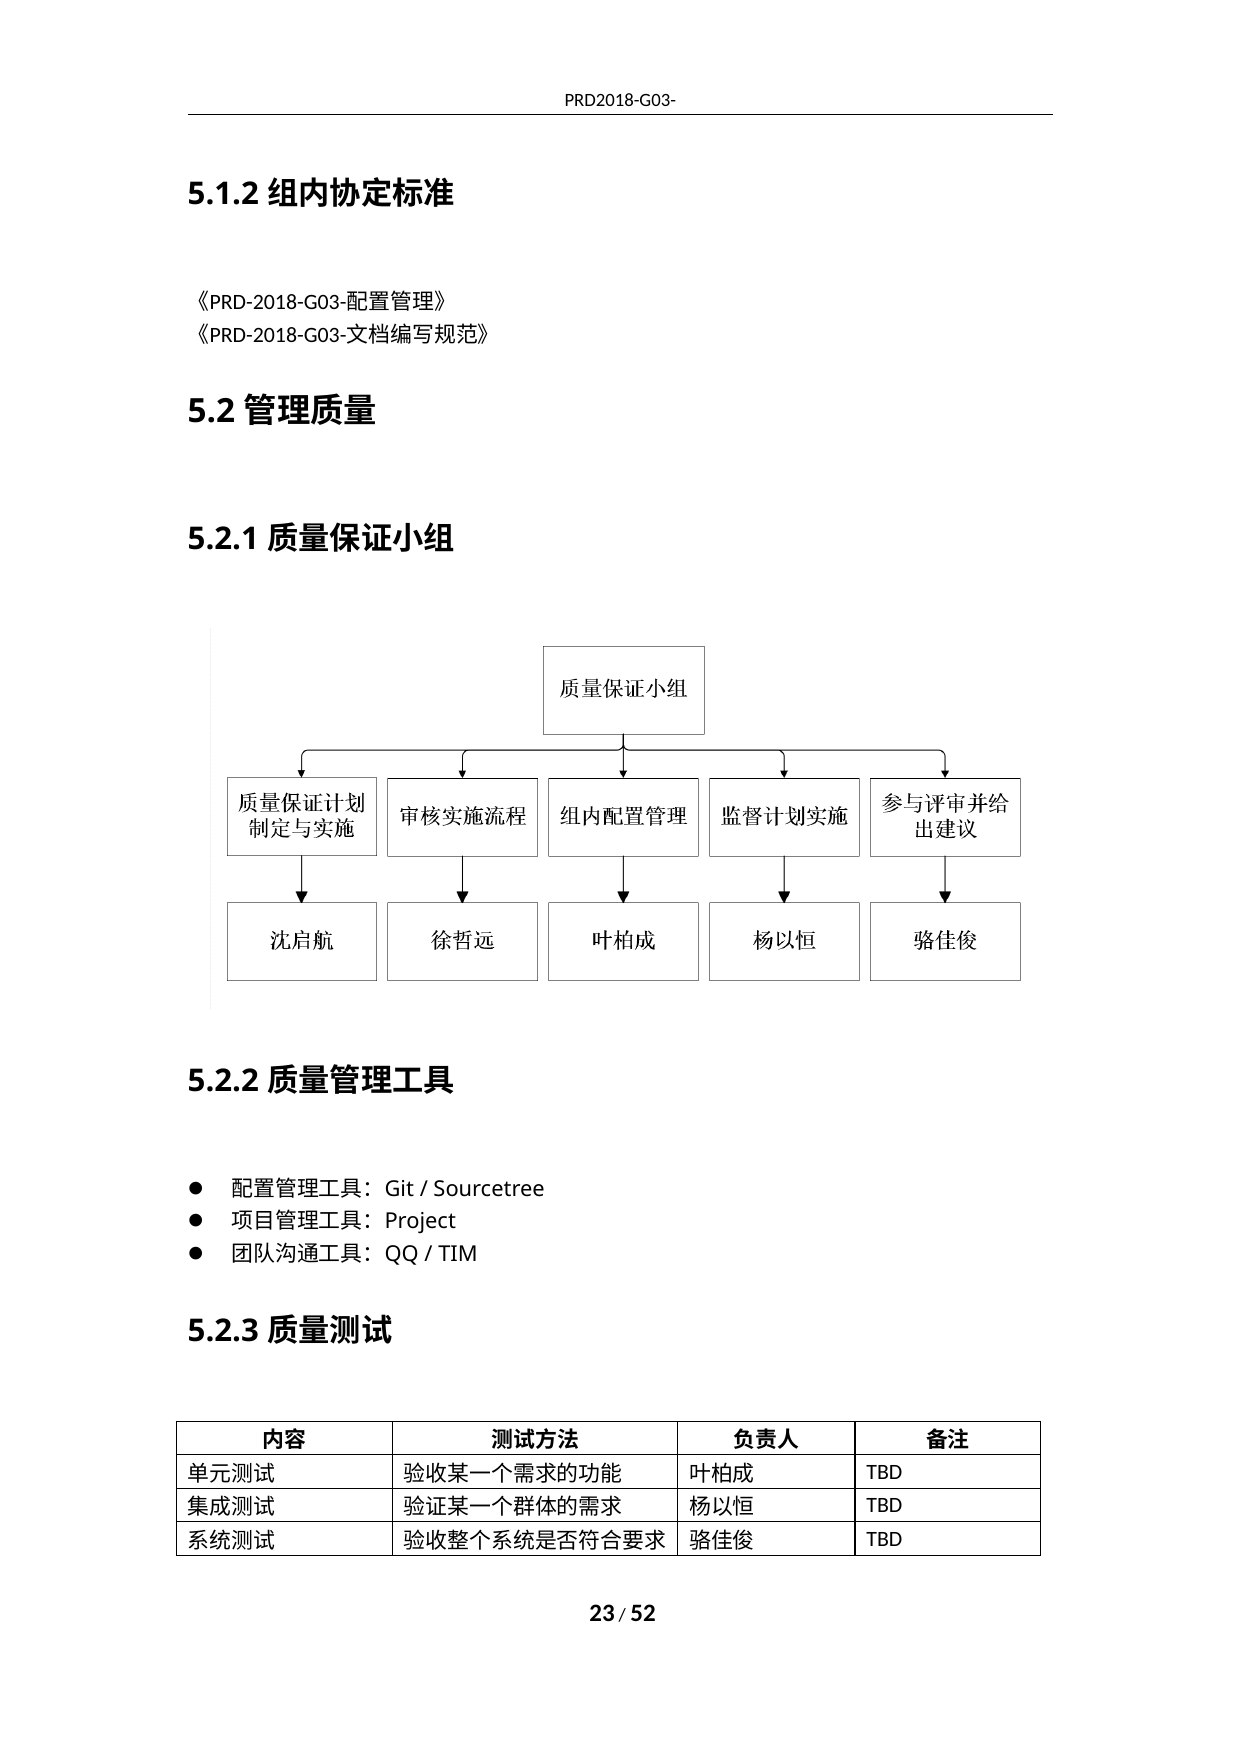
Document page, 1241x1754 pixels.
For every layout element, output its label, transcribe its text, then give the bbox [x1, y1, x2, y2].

table_cell 叶柏成 [678, 1455, 854, 1488]
table_cell 验收整个系统是否符合要求 [393, 1522, 677, 1555]
table_cell TBD [856, 1522, 1040, 1555]
picture [187, 628, 1053, 1009]
table_header 备注 [856, 1422, 1040, 1454]
table_header 负责人 [678, 1422, 854, 1454]
subtitle 5.2 管理质量 [187, 376, 1053, 441]
table_cell 验收某一个需求的功能 [393, 1455, 677, 1488]
subtitle 5.1.2 组内协定标准 [187, 158, 1053, 223]
table_cell 系统测试 [177, 1522, 392, 1555]
table_cell TBD [856, 1455, 1040, 1488]
list 项目管理工具：Project [187, 1203, 1053, 1236]
table_cell 验证某一个群体的需求 [393, 1489, 677, 1521]
table_cell 骆佳俊 [678, 1522, 854, 1555]
table_header 内容 [177, 1422, 392, 1454]
list 配置管理工具：Git / Sourcetree [187, 1171, 1053, 1203]
subtitle 5.2.1 质量保证小组 [187, 503, 1053, 568]
subtitle 5.2.3 质量测试 [187, 1295, 1053, 1360]
text 《PRD-2018-G03-文档编写规范》 [187, 316, 1053, 349]
table_cell 杨以恒 [678, 1489, 854, 1521]
list 团队沟通工具：QQ / TIM [187, 1236, 1053, 1268]
text 《PRD-2018-G03-配置管理》 [187, 284, 1053, 316]
table_cell 集成测试 [177, 1489, 392, 1521]
subtitle 5.2.2 质量管理工具 [187, 1046, 1053, 1111]
table_cell TBD [856, 1489, 1040, 1521]
table_cell 单元测试 [177, 1455, 392, 1488]
table_header 测试方法 [393, 1422, 677, 1454]
